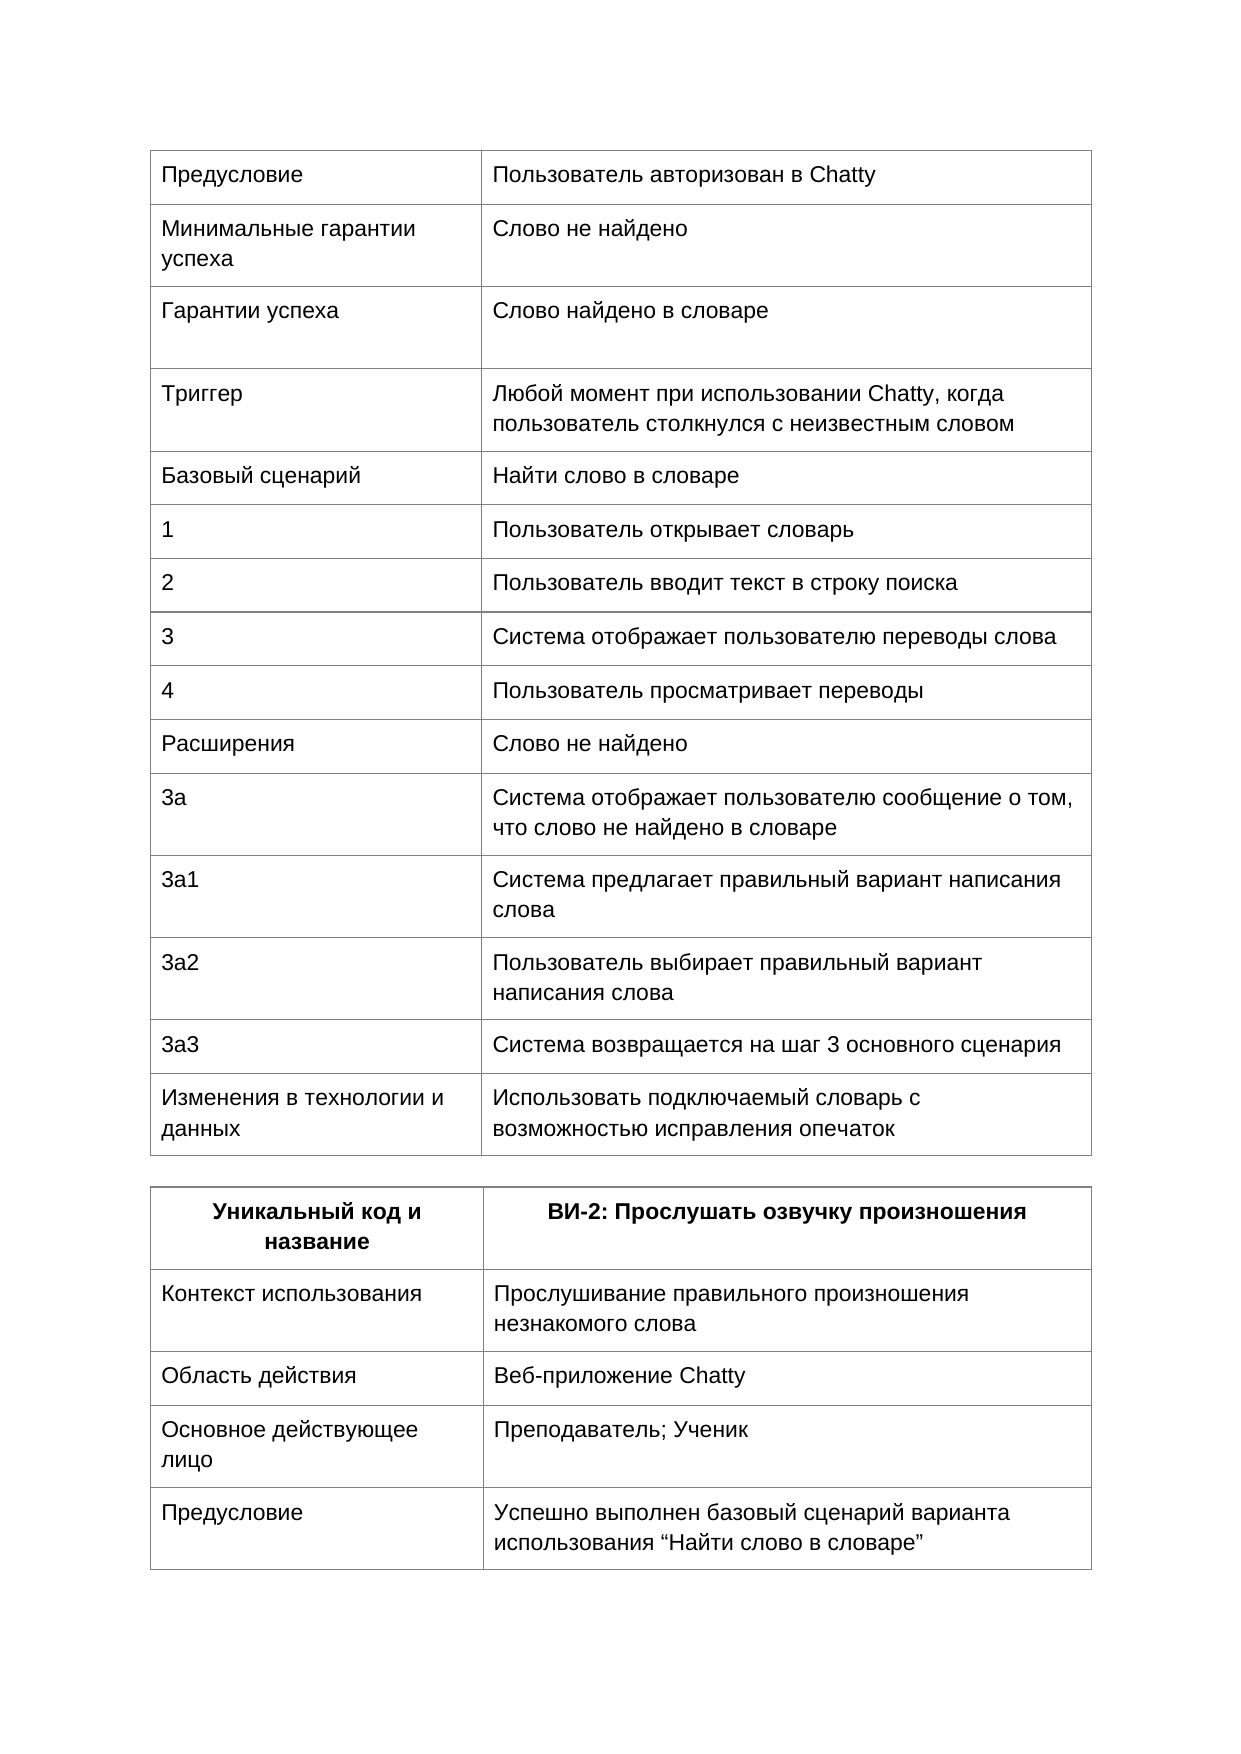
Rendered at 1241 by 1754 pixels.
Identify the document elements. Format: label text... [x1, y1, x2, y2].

table_cell Преподаватель; Ученик [484, 1406, 1091, 1487]
table_cell 3а [151, 774, 481, 855]
table_cell Пользователь открывает словарь [482, 505, 1091, 558]
table_cell Изменения в технологии и данных [151, 1074, 481, 1155]
table_cell Прослушивание правильного произношения незнакомого слова [484, 1270, 1091, 1351]
table_header Уникальный код и название [151, 1188, 483, 1269]
table_cell Базовый сценарий [151, 452, 481, 504]
table_cell 1 [151, 505, 481, 558]
table_cell Успешно выполнен базовый сценарий варианта использования “Найти слово в словаре” [484, 1488, 1091, 1569]
table_cell Пользователь просматривает переводы [482, 666, 1091, 719]
table_cell Предусловие [151, 1488, 483, 1569]
table_cell Система предлагает правильный вариант написания слова [482, 856, 1091, 937]
table_cell Система возвращается на шаг 3 основного сценария [482, 1020, 1091, 1073]
table_cell Контекст использования [151, 1270, 483, 1351]
table_cell Любой момент при использовании Chatty, когда пользователь столкнулся с неизвестным словом [482, 369, 1091, 451]
table_cell Область действия [151, 1352, 483, 1405]
table_cell Основное действующее лицо [151, 1406, 483, 1487]
table_cell Слово найдено в словаре [482, 287, 1091, 368]
table_cell 4 [151, 666, 481, 719]
table_cell Найти слово в словаре [482, 452, 1091, 504]
table_cell Пользователь вводит текст в строку поиска [482, 559, 1091, 611]
table_cell Пользователь выбирает правильный вариант написания слова [482, 938, 1091, 1019]
table_cell 3а3 [151, 1020, 481, 1073]
table_cell 3 [151, 613, 481, 665]
table_cell 2 [151, 559, 481, 611]
table_cell Использовать подключаемый словарь с возможностью исправления опечаток [482, 1074, 1091, 1155]
table_cell Веб-приложение Chatty [484, 1352, 1091, 1405]
table_cell Система отображает пользователю переводы слова [482, 613, 1091, 665]
table_cell 3а1 [151, 856, 481, 937]
table_cell Триггер [151, 369, 481, 451]
table_cell Слово не найдено [482, 720, 1091, 772]
table_cell Предусловие [151, 151, 481, 204]
table_cell Гарантии успеха [151, 287, 481, 368]
table_cell Расширения [151, 720, 481, 772]
table_header ВИ-2: Прослушать озвучку произношения [484, 1188, 1091, 1269]
table_cell Пользователь авторизован в Chatty [482, 151, 1091, 204]
table_cell Система отображает пользователю сообщение о том, что слово не найдено в словаре [482, 774, 1091, 855]
table_cell Минимальные гарантии успеха [151, 205, 481, 286]
table_cell 3а2 [151, 938, 481, 1019]
table_cell Слово не найдено [482, 205, 1091, 286]
